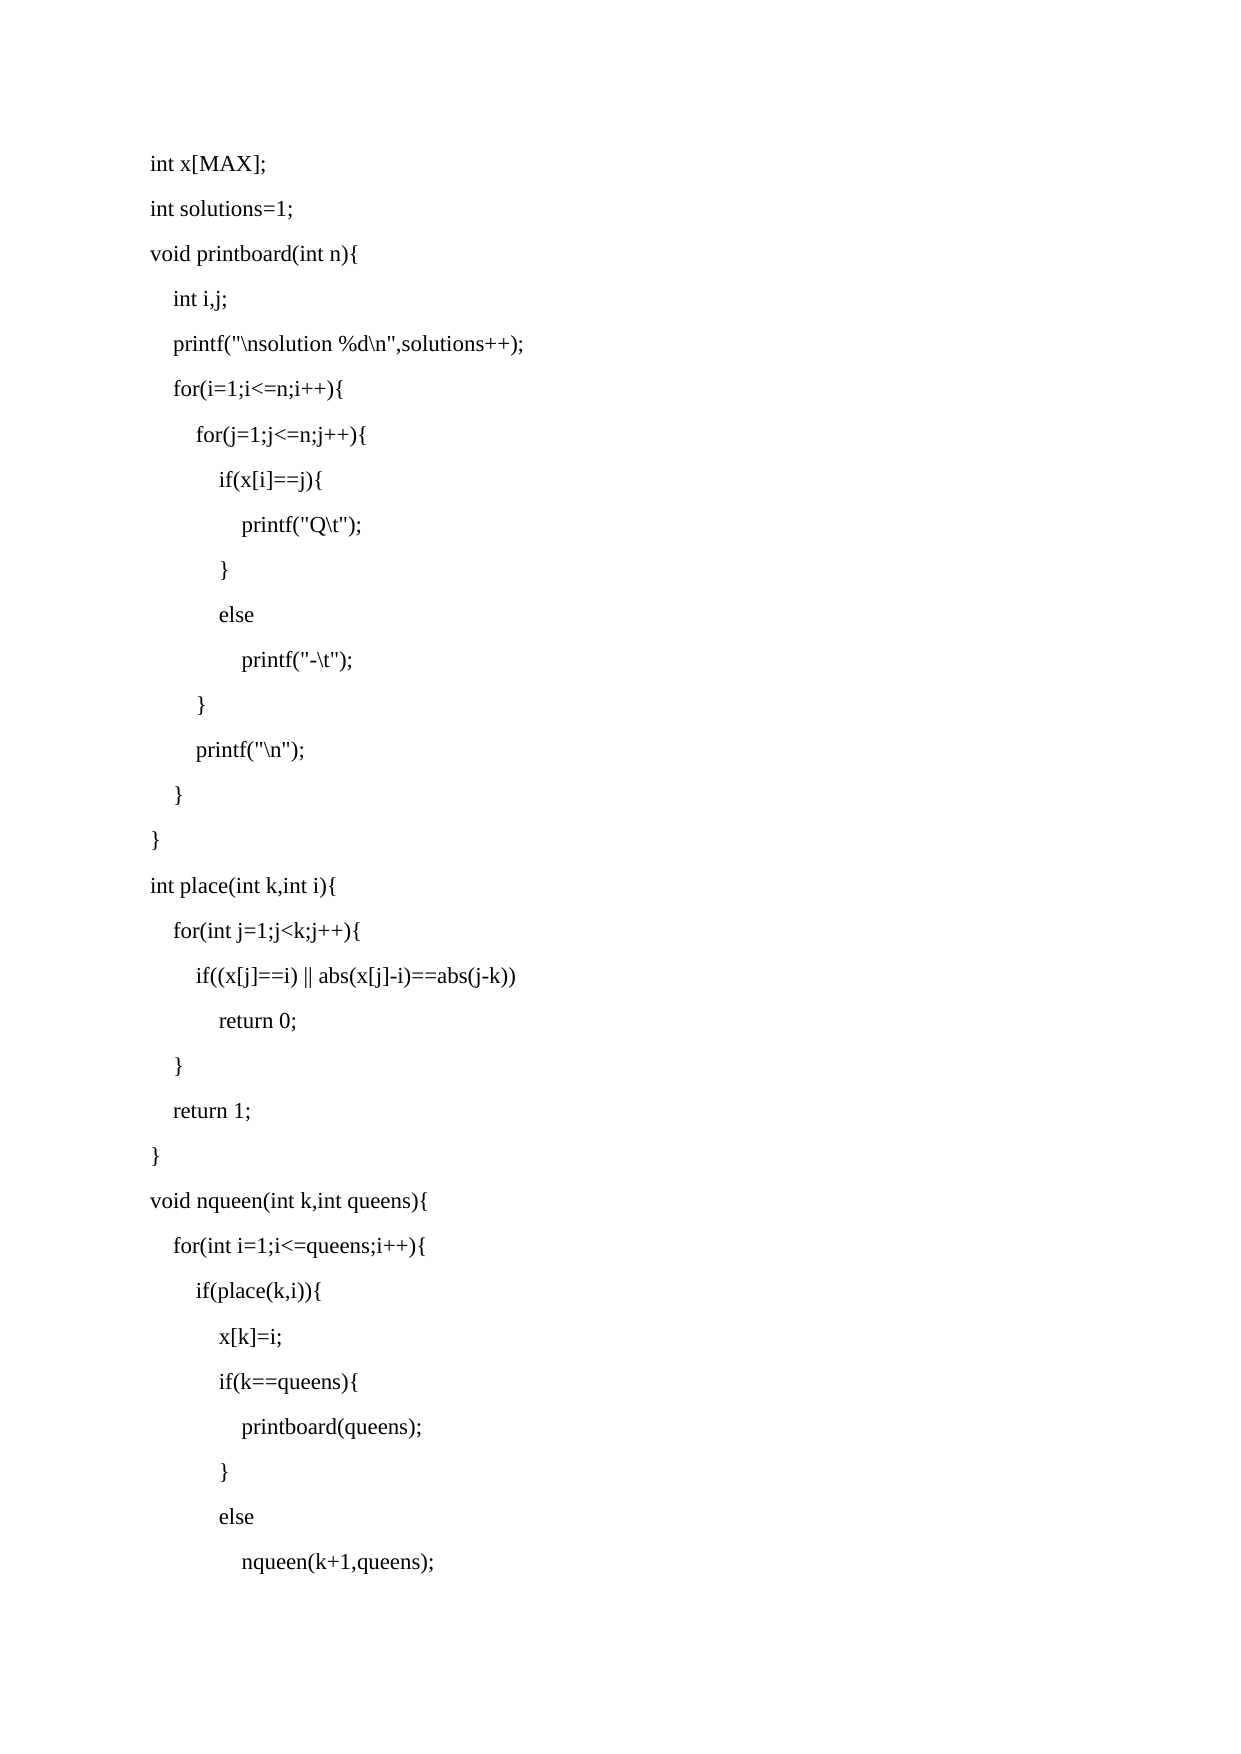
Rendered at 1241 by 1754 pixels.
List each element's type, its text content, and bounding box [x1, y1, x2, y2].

text x[k]=i; [150, 1323, 1090, 1349]
text if(place(k,i)){ [150, 1278, 1090, 1304]
text } [150, 1458, 1090, 1484]
text else [150, 601, 1090, 627]
text printboard(queens); [150, 1413, 1090, 1439]
text } [150, 556, 1090, 582]
text } [150, 691, 1090, 718]
text else [150, 1503, 1090, 1529]
text for(int j=1;j<k;j++){ [150, 917, 1090, 943]
text int x[MAX]; [150, 150, 1090, 176]
text printf("Q\t"); [150, 511, 1090, 537]
text int i,j; [150, 285, 1090, 312]
text return 0; [150, 1007, 1090, 1033]
text return 1; [150, 1097, 1090, 1123]
text } [150, 1142, 1090, 1169]
text } [150, 1052, 1090, 1078]
text nqueen(k+1,queens); [150, 1548, 1090, 1574]
text printf("\nsolution %d\n",solutions++); [150, 330, 1090, 357]
text int solutions=1; [150, 195, 1090, 221]
text printf("-\t"); [150, 646, 1090, 672]
text void nqueen(int k,int queens){ [150, 1187, 1090, 1214]
text for(j=1;j<=n;j++){ [150, 421, 1090, 447]
text printf("\n"); [150, 736, 1090, 763]
text } [150, 827, 1090, 853]
text int place(int k,int i){ [150, 872, 1090, 898]
text if(x[i]==j){ [150, 466, 1090, 492]
text if((x[j]==i) || abs(x[j]-i)==abs(j-k)) [150, 962, 1090, 988]
text } [150, 781, 1090, 808]
text for(int i=1;i<=queens;i++){ [150, 1232, 1090, 1259]
text for(i=1;i<=n;i++){ [150, 376, 1090, 402]
text if(k==queens){ [150, 1368, 1090, 1394]
text void printboard(int n){ [150, 240, 1090, 267]
